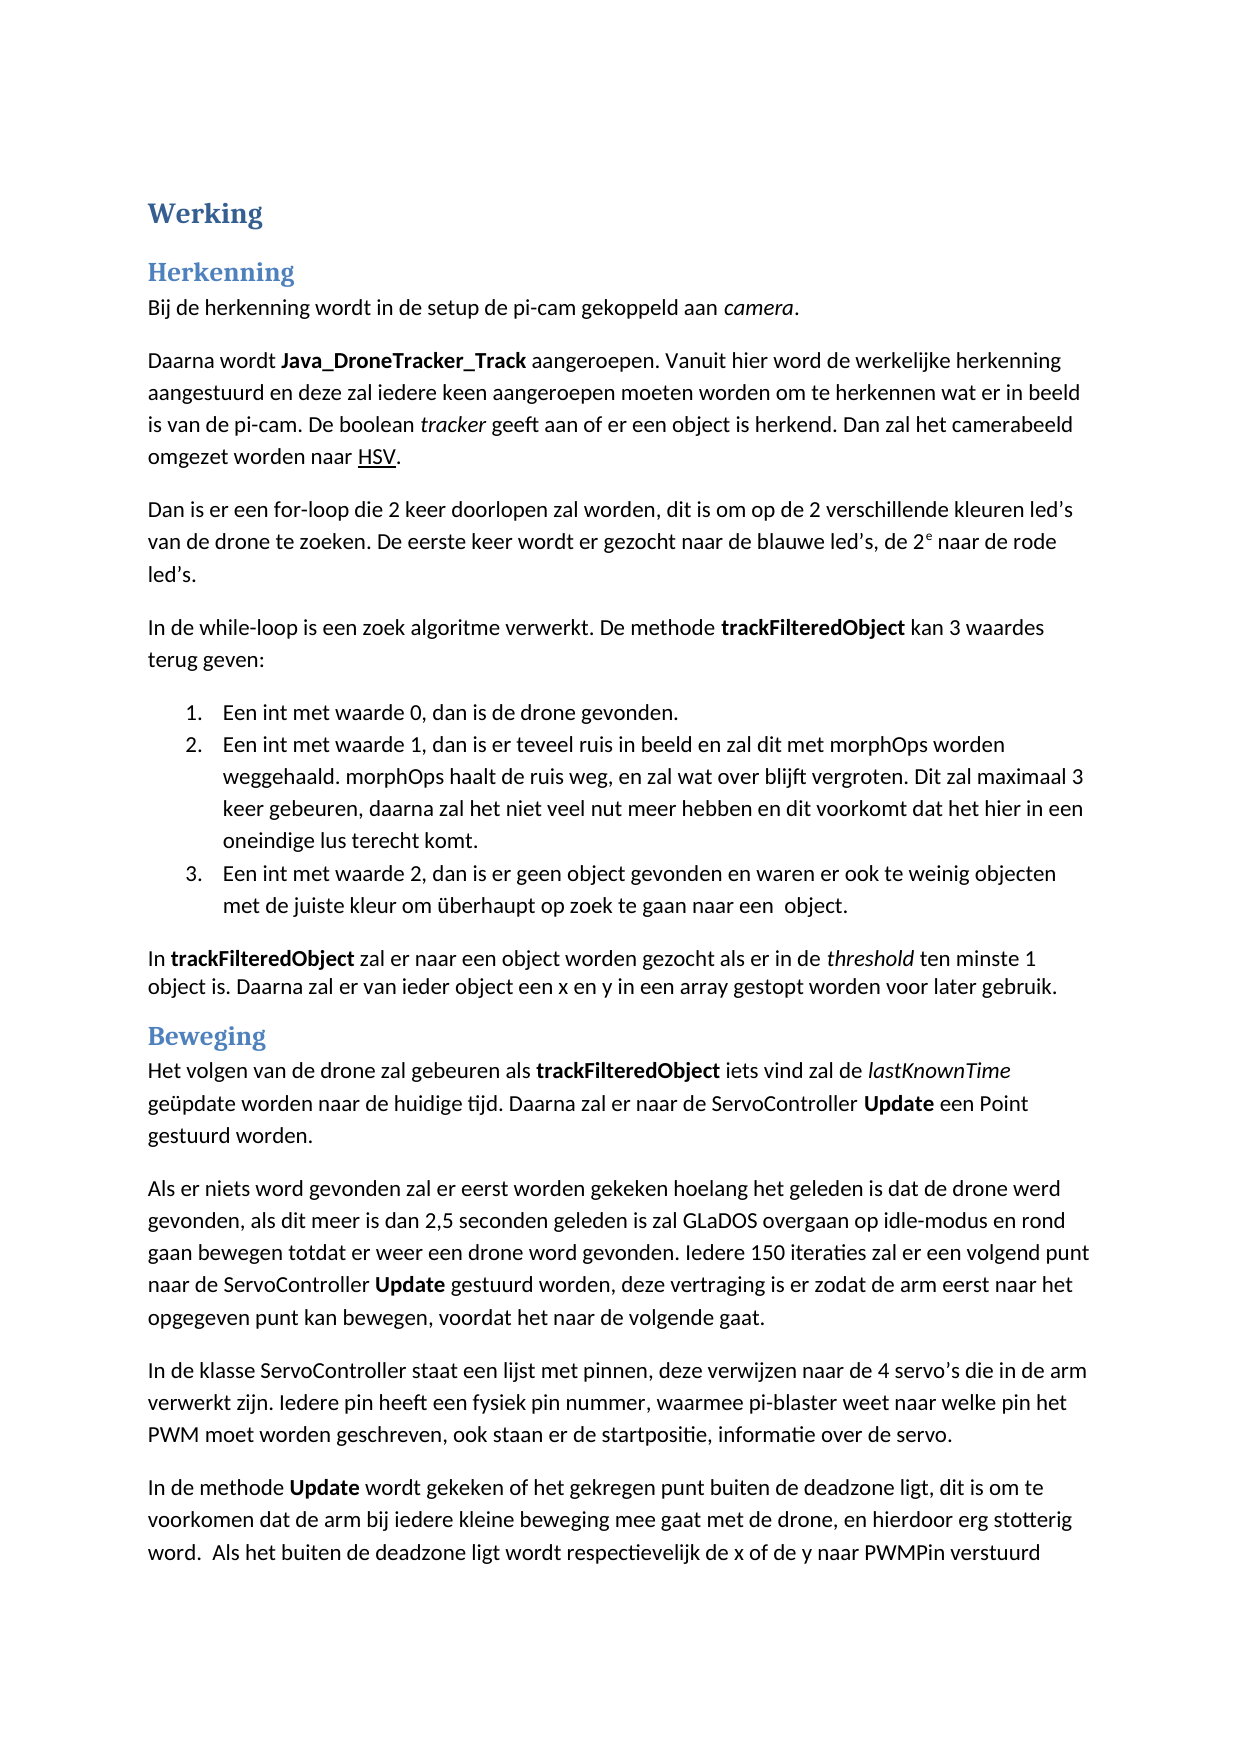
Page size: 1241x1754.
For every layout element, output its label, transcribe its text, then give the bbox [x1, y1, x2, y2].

list Een int met waarde 1, dan is er teveel ruis in beeld en zal dit met morphOps worden weggehaald. morphOps haalt de ruis weg, en zal wat over blijft vergroten. Dit zal maximaal 3 keer gebeuren, daarna zal het niet veel nut meer hebben en dit voorkomt dat het hier in een oneindige lus terecht komt. [185, 730, 1093, 855]
subtitle Herkenning [148, 257, 1093, 288]
subtitle Werking [148, 198, 1093, 231]
text In trackFilteredObject zal er naar een object worden gezocht als er in de threshold ten minste 1 object is. Daarna zal er van ieder object een x en y in een array gestopt worden voor later gebruik. [148, 944, 1093, 1000]
text Dan is er een for-loop die 2 keer doorlopen zal worden, dit is om op de 2 verschillende kleuren led’s van de drone te zoeken. De eerste keer wordt er gezocht naar de blauwe led’s, de 2e naar de rode led’s. [148, 495, 1093, 588]
text Daarna wordt Java_DroneTracker_Track aangeroepen. Vanuit hier word de werkelijke herkenning aangestuurd en deze zal iedere keen aangeroepen moeten worden om te herkennen wat er in beeld is van de pi-cam. De boolean tracker geeft aan of er een object is herkend. Dan zal het camerabeeld omgezet worden naar HSV. [148, 346, 1093, 470]
list Een int met waarde 0, dan is de drone gevonden. [185, 698, 1093, 726]
text Bij de herkenning wordt in de setup de pi-cam gekoppeld aan camera. [148, 293, 1093, 321]
list Een int met waarde 2, dan is er geen object gevonden en waren er ook te weinig objecten met de juiste kleur om überhaupt op zoek te gaan naar een object. [185, 859, 1093, 919]
text In de klasse ServoController staat een lijst met pinnen, deze verwijzen naar de 4 servo’s die in de arm verwerkt zijn. Iedere pin heeft een fysiek pin nummer, waarmee pi-blaster weet naar welke pin het PWM moet worden geschreven, ook staan er de startpositie, informatie over de servo. [148, 1356, 1093, 1448]
text Als er niets word gevonden zal er eerst worden gekeken hoelang het geleden is dat de drone werd gevonden, als dit meer is dan 2,5 seconden geleden is zal GLaDOS overgaan op idle-modus en rond gaan bewegen totdat er weer een drone word gevonden. Iedere 150 iteraties zal er een volgend punt naar de ServoController Update gestuurd worden, deze vertraging is er zodat de arm eerst naar het opgegeven punt kan bewegen, voordat het naar de volgende gaat. [148, 1174, 1093, 1331]
text Het volgen van de drone zal gebeuren als trackFilteredObject iets vind zal de lastKnownTime geüpdate worden naar de huidige tijd. Daarna zal er naar de ServoController Update een Point gestuurd worden. [148, 1057, 1093, 1149]
text In de while-loop is een zoek algoritme verwerkt. De methode trackFilteredObject kan 3 waardes terug geven: [148, 613, 1093, 673]
subtitle Beweging [148, 1021, 1093, 1052]
